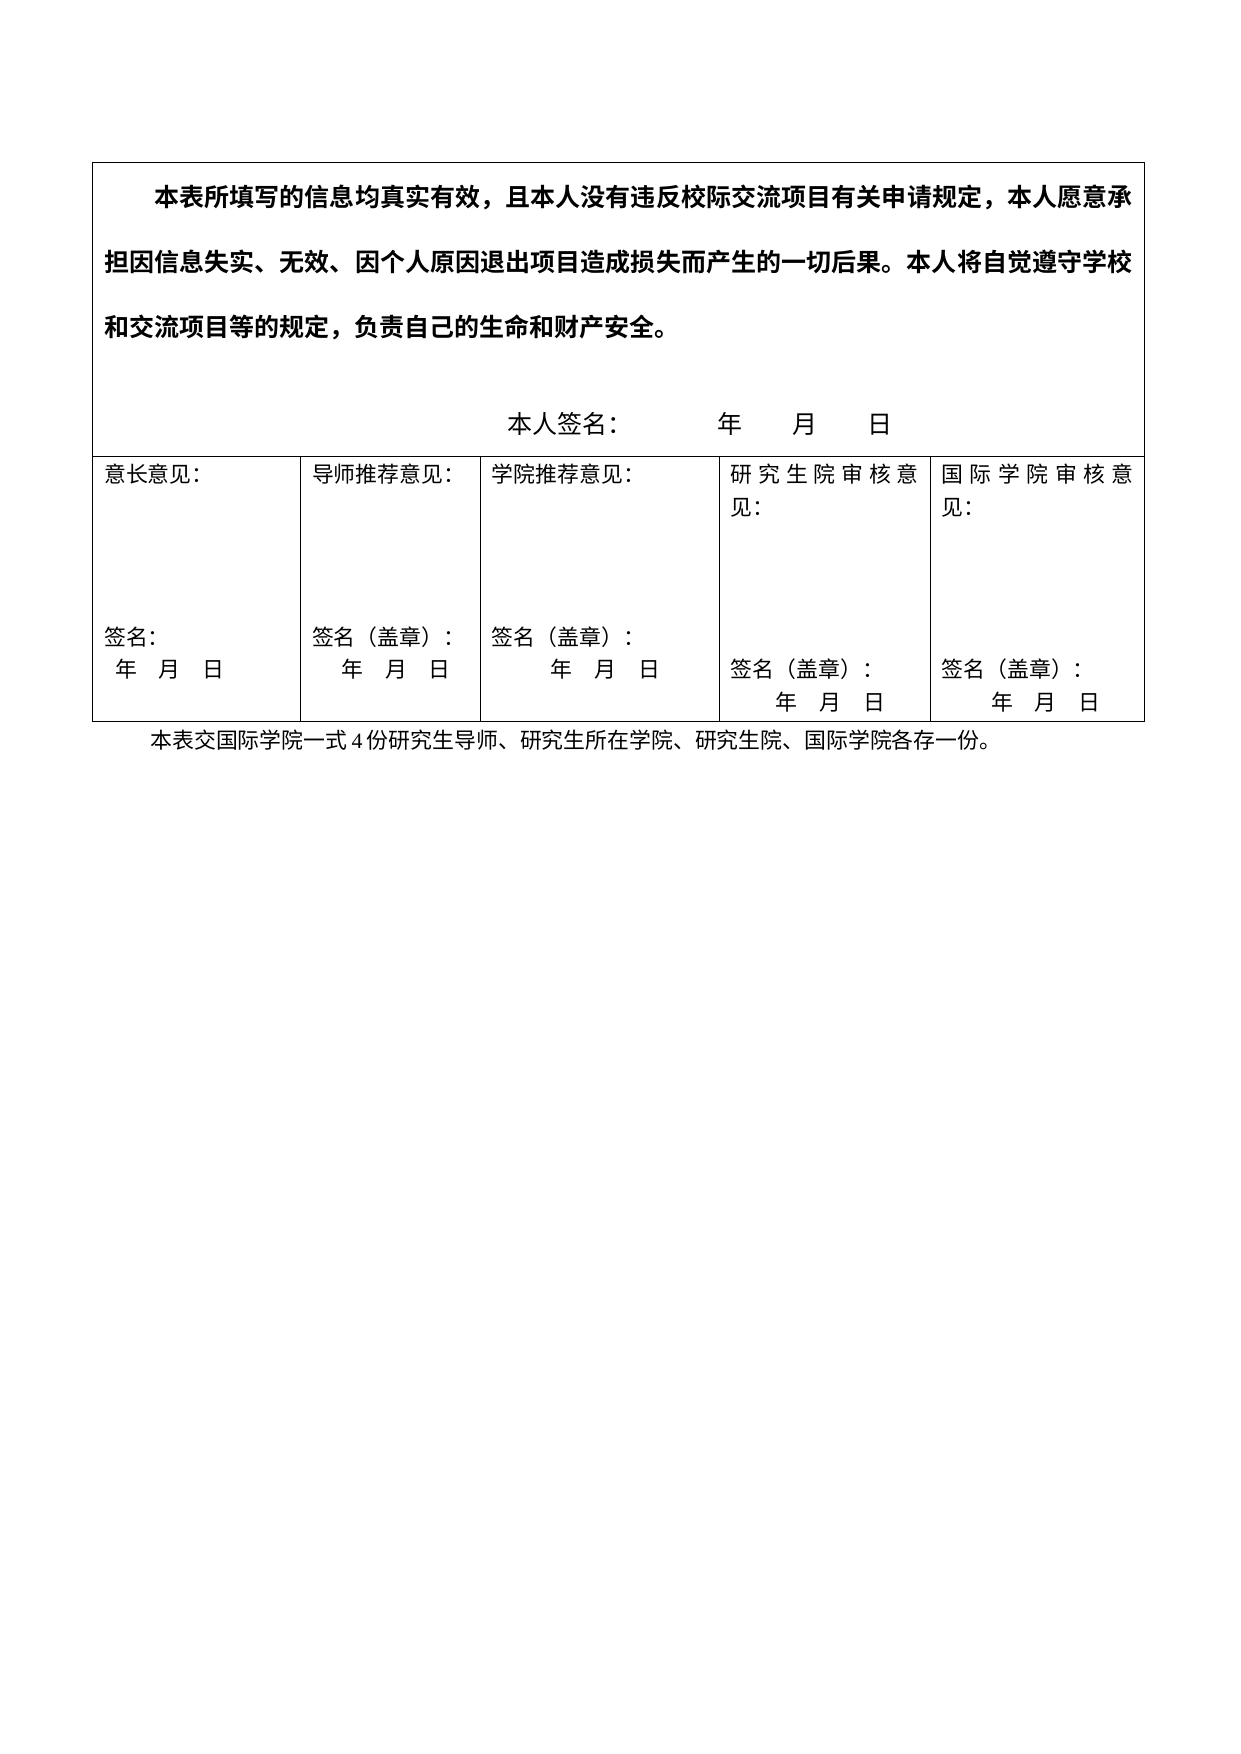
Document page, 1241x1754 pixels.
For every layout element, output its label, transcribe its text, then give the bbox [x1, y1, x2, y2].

table_cell 导师推荐意见： 签名（盖章）： 年 月 日 [301, 457, 480, 721]
text 本表交国际学院一式4份研究生导师、研究生所在学院、研究生院、国际学院各存一份。 [150, 722, 1087, 755]
table_cell 本表所填写的信息均真实有效，且本人没有违反校际交流项目有关申请规定，本人愿意承担因信息失实、无效、因个人原因退出项目造成损失而产生的一切后果。本人将自觉遵守学校和交流项目等的规定，负责自己的生命和财产安全。 本人签名： 年 月 日 [93, 163, 1144, 456]
table_cell 学院推荐意见： 签名（盖章）： 年 月 日 [481, 457, 719, 721]
table_cell 意长意见： 签名： 年 月 日 [93, 457, 300, 721]
table_cell 研究生院审核意见： 签名（盖章）： 年 月 日 [720, 457, 930, 721]
table_cell 国际学院审核意见： 签名（盖章）： 年 月 日 [931, 457, 1144, 721]
